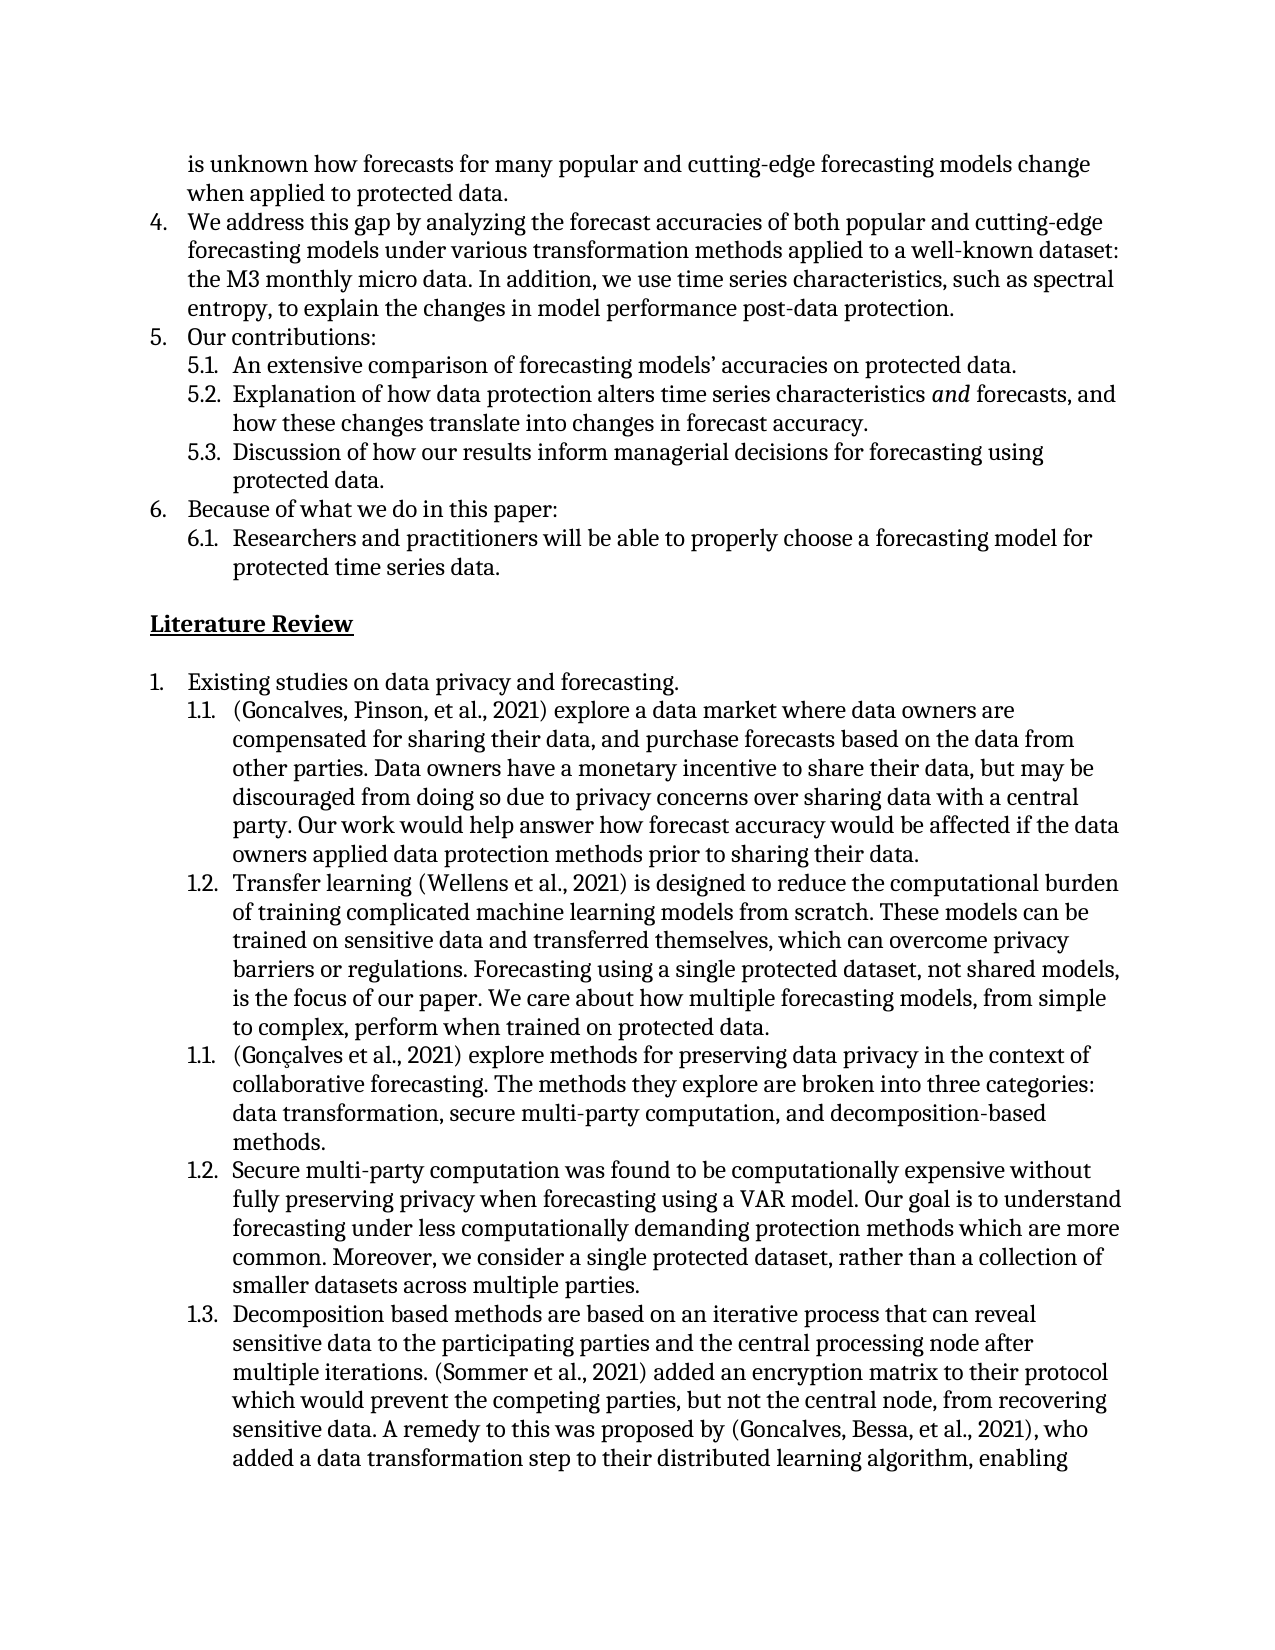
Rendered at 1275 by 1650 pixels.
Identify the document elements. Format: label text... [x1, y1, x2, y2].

list Because of what we do in this paper: [150, 495, 1125, 524]
list (Goncalves, Pinson, et al., 2021) explore a data market where data owners are compensated for sharing their data, and purchase forecasts based on the data from other parties. Data owners have a monetary incentive to share their data, but may be discouraged from doing so due to privacy concerns over sharing data with a central party. Our work would help answer how forecast accuracy would be affected if the data owners applied data protection methods prior to sharing their data. [187, 696, 1125, 869]
list Our contributions: [150, 322, 1125, 351]
list Transfer learning (Wellens et al., 2021) is designed to reduce the computational burden of training complicated machine learning models from scratch. These models can be trained on sensitive data and transferred themselves, which can overcome privacy barriers or regulations. Forecasting using a single protected dataset, not shared models, is the focus of our paper. We care about how multiple forecasting models, from simple to complex, perform when trained on protected data. [187, 869, 1125, 1041]
list Researchers and practitioners will be able to properly choose a forecasting model for protected time series data. [187, 524, 1125, 581]
list (Gonçalves et al., 2021) explore methods for preserving data privacy in the context of collaborative forecasting. The methods they explore are broken into three categories: data transformation, secure multi-party computation, and decomposition-based methods. [187, 1041, 1125, 1156]
list We address this gap by analyzing the forecast accuracies of both popular and cutting-edge forecasting models under various transformation methods applied to a well-known dataset: the M3 monthly micro data. In addition, we use time series characteristics, such as spectral entropy, to explain the changes in model performance post-data protection. [150, 207, 1125, 322]
list Existing studies on data privacy and forecasting. [150, 667, 1125, 696]
list Explanation of how data protection alters time series characteristics and forecasts, and how these changes translate into changes in forecast accuracy. [187, 380, 1125, 437]
list Discussion of how our results inform managerial decisions for forecasting using protected data. [187, 437, 1125, 495]
list An extensive comparison of forecasting models’ accuracies on protected data. [187, 351, 1125, 380]
text Literature Review [150, 610, 1125, 639]
list Secure multi-party computation was found to be computationally expensive without fully preserving privacy when forecasting using a VAR model. Our goal is to understand forecasting under less computationally demanding protection methods which are more common. Moreover, we consider a single protected dataset, rather than a collection of smaller datasets across multiple parties. [187, 1156, 1125, 1300]
